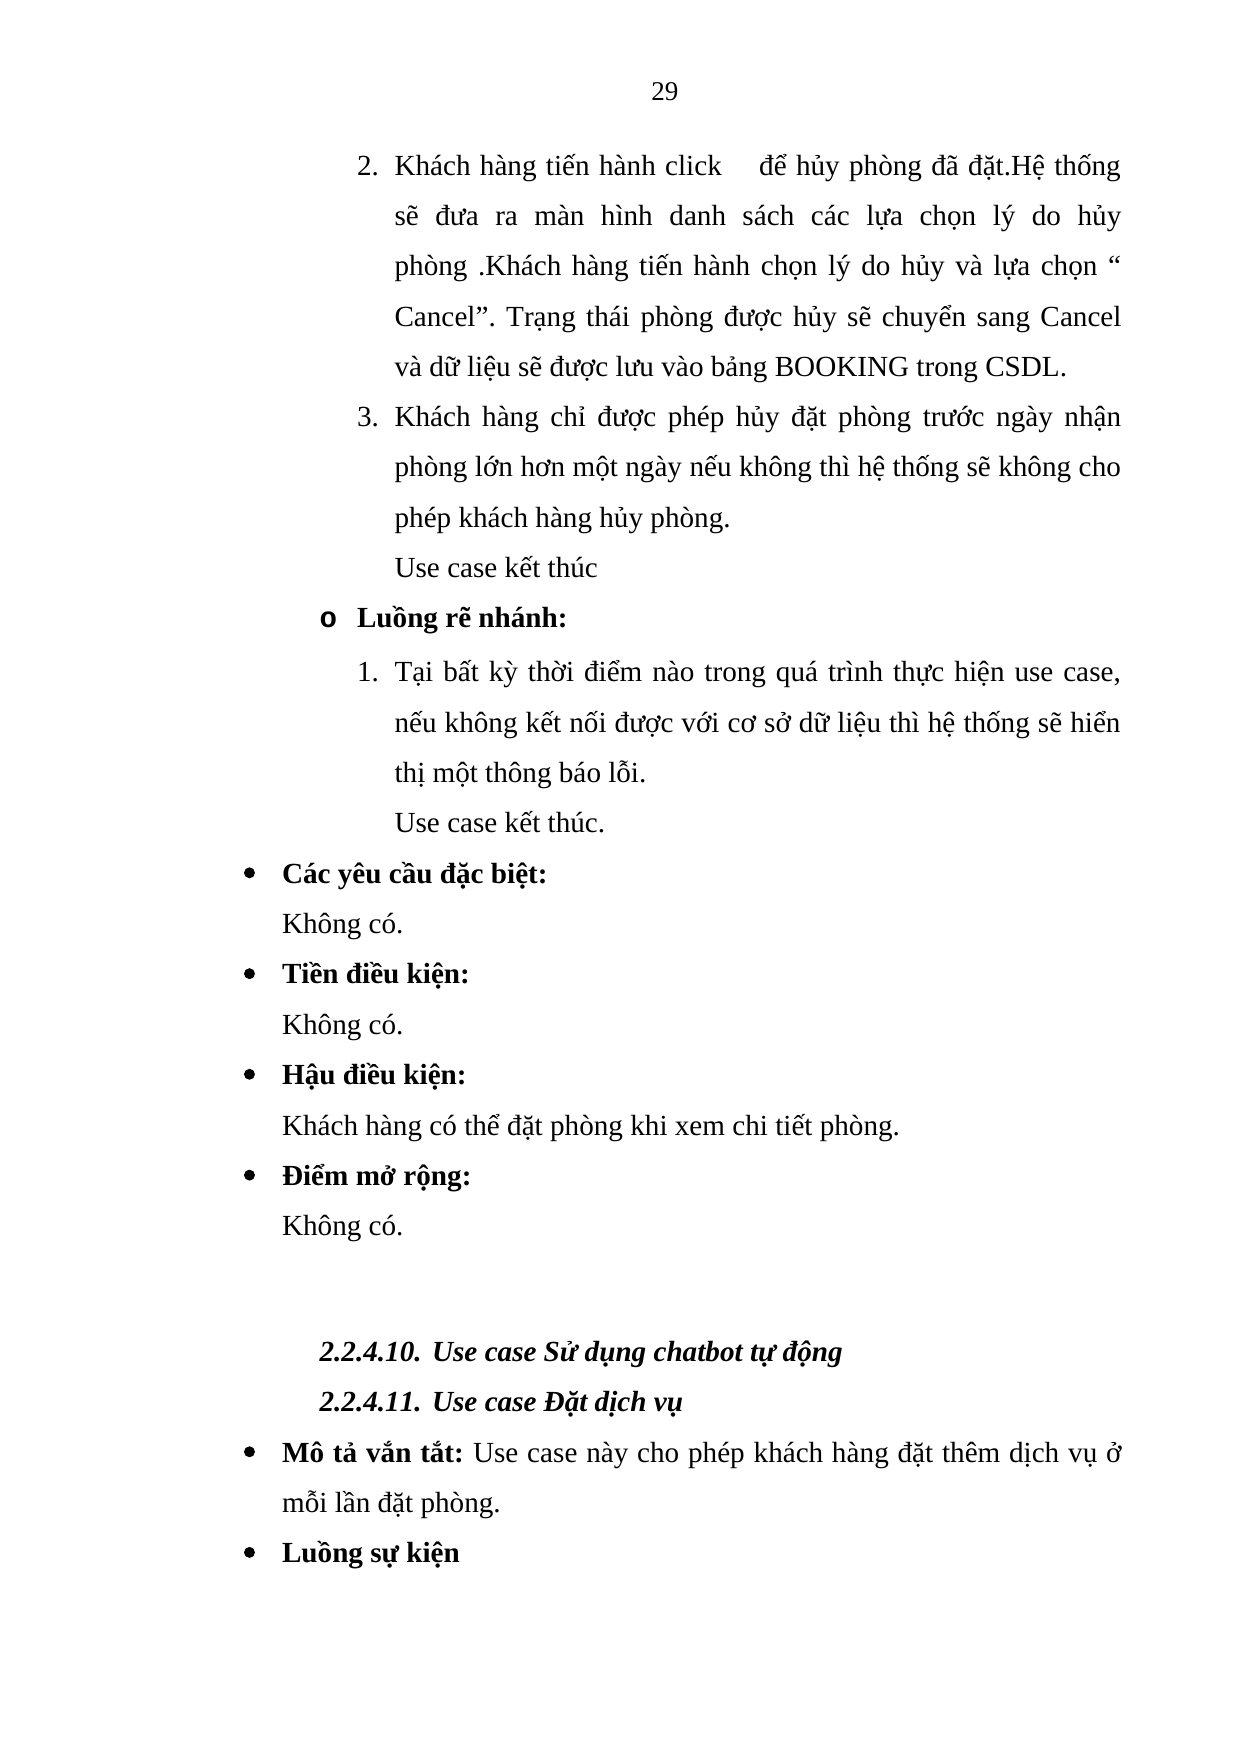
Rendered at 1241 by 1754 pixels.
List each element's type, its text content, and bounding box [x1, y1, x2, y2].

list Không có. [282, 1208, 1122, 1242]
list Các yêu cầu đặc biệt: [244, 856, 1122, 889]
list Không có. [282, 906, 1122, 940]
list Luồng rẽ nhánh: [319, 601, 1122, 637]
list Khách hàng tiến hành click để hủy phòng đã đặt.Hệ thống sẽ đưa ra màn hình danh sách các lựa chọn lý do hủy phòng .Khách hàng tiến hành chọn lý do hủy và lựa chọn “ Cancel”. Trạng thái phòng được hủy sẽ chuyển sang Cancel và dữ liệu sẽ được lưu vào bảng BOOKING trong CSDL. [357, 148, 1122, 382]
list Luồng sự kiện [244, 1535, 1122, 1569]
list Use case kết thúc [394, 550, 1122, 584]
list Khách hàng có thể đặt phòng khi xem chi tiết phòng. [282, 1108, 1122, 1141]
list Khách hàng chỉ được phép hủy đặt phòng trước ngày nhận phòng lớn hơn một ngày nếu không thì hệ thống sẽ không cho phép khách hàng hủy phòng. [357, 399, 1122, 533]
list Use case kết thúc. [394, 806, 1122, 839]
list Mô tả vắn tắt: Use case này cho phép khách hàng đặt thêm dịch vụ ở mỗi lần đặt phòng. [244, 1435, 1122, 1519]
list Điểm mở rộng: [244, 1158, 1122, 1192]
subtitle Use case Sử dụng chatbot tự động [319, 1334, 1122, 1368]
subtitle Use case Đặt dịch vụ [319, 1384, 1122, 1418]
list Tại bất kỳ thời điểm nào trong quá trình thực hiện use case, nếu không kết nối được với cơ sở dữ liệu thì hệ thống sẽ hiển thị một thông báo lỗi. [357, 654, 1122, 789]
list Không có. [282, 1007, 1122, 1041]
list Tiền điều kiện: [244, 957, 1122, 990]
list Hậu điều kiện: [244, 1057, 1122, 1091]
